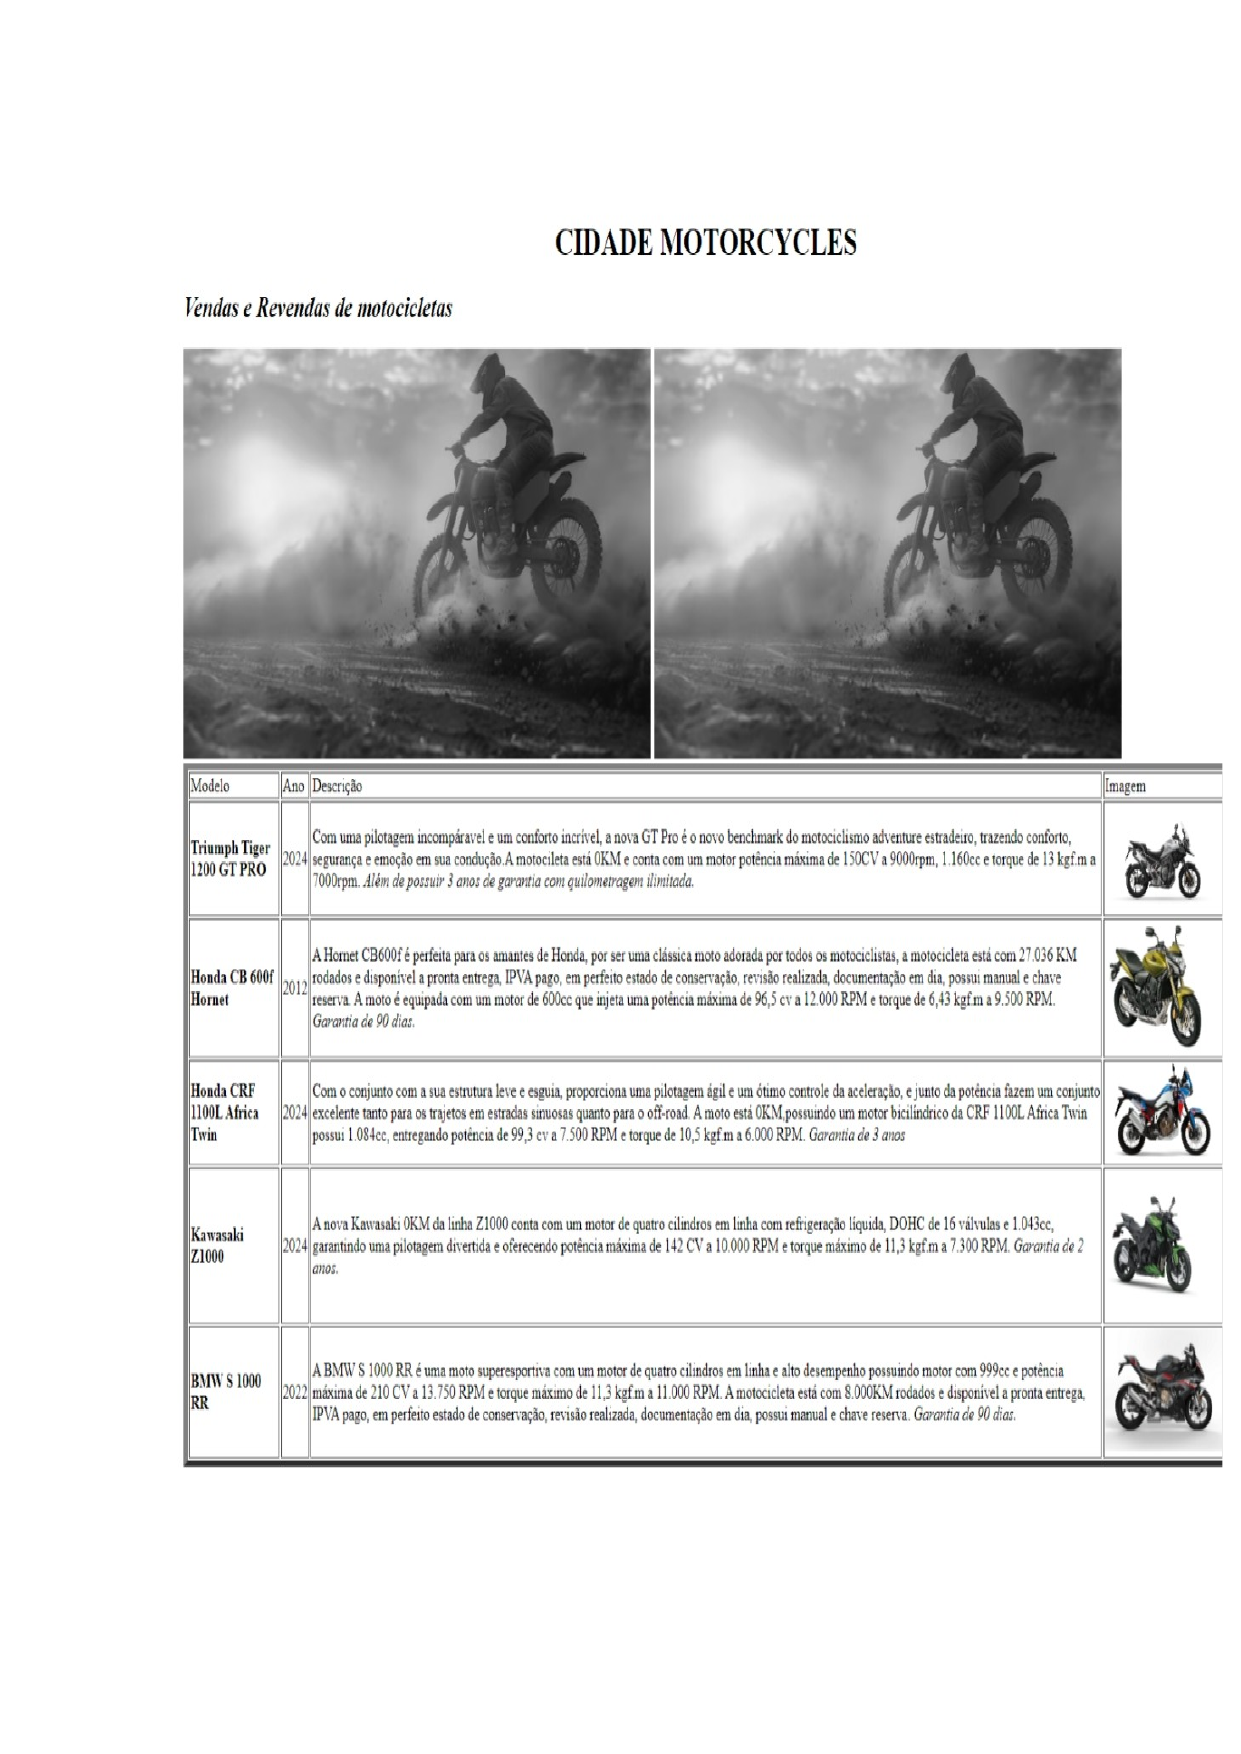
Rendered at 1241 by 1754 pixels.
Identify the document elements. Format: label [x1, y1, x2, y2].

picture [177, 194, 1223, 1475]
